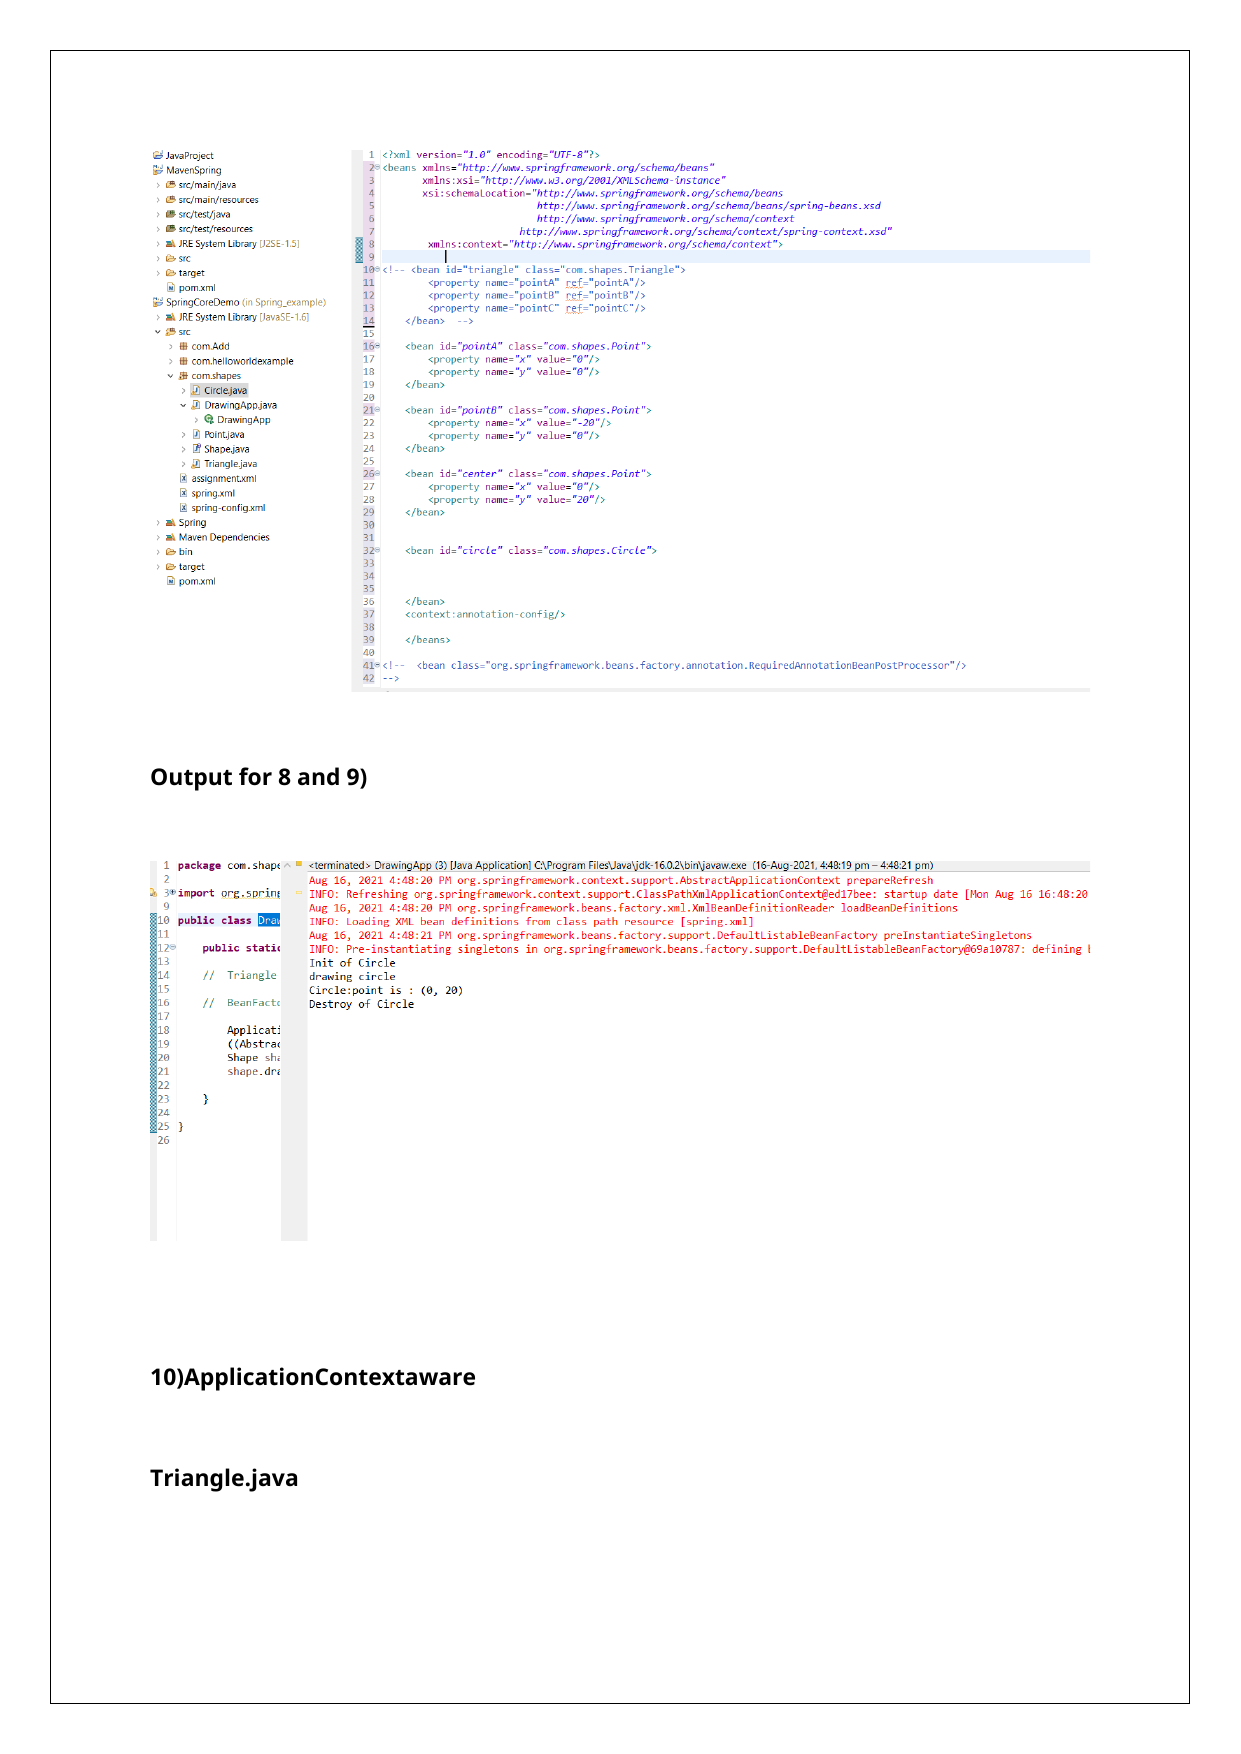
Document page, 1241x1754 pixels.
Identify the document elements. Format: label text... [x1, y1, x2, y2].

text 10)ApplicationContextaware [150, 1361, 1090, 1392]
picture [150, 150, 1091, 692]
text Triangle.java [150, 1461, 1090, 1493]
text Output for 8 and 9) [150, 761, 1090, 792]
picture [150, 861, 1091, 1241]
